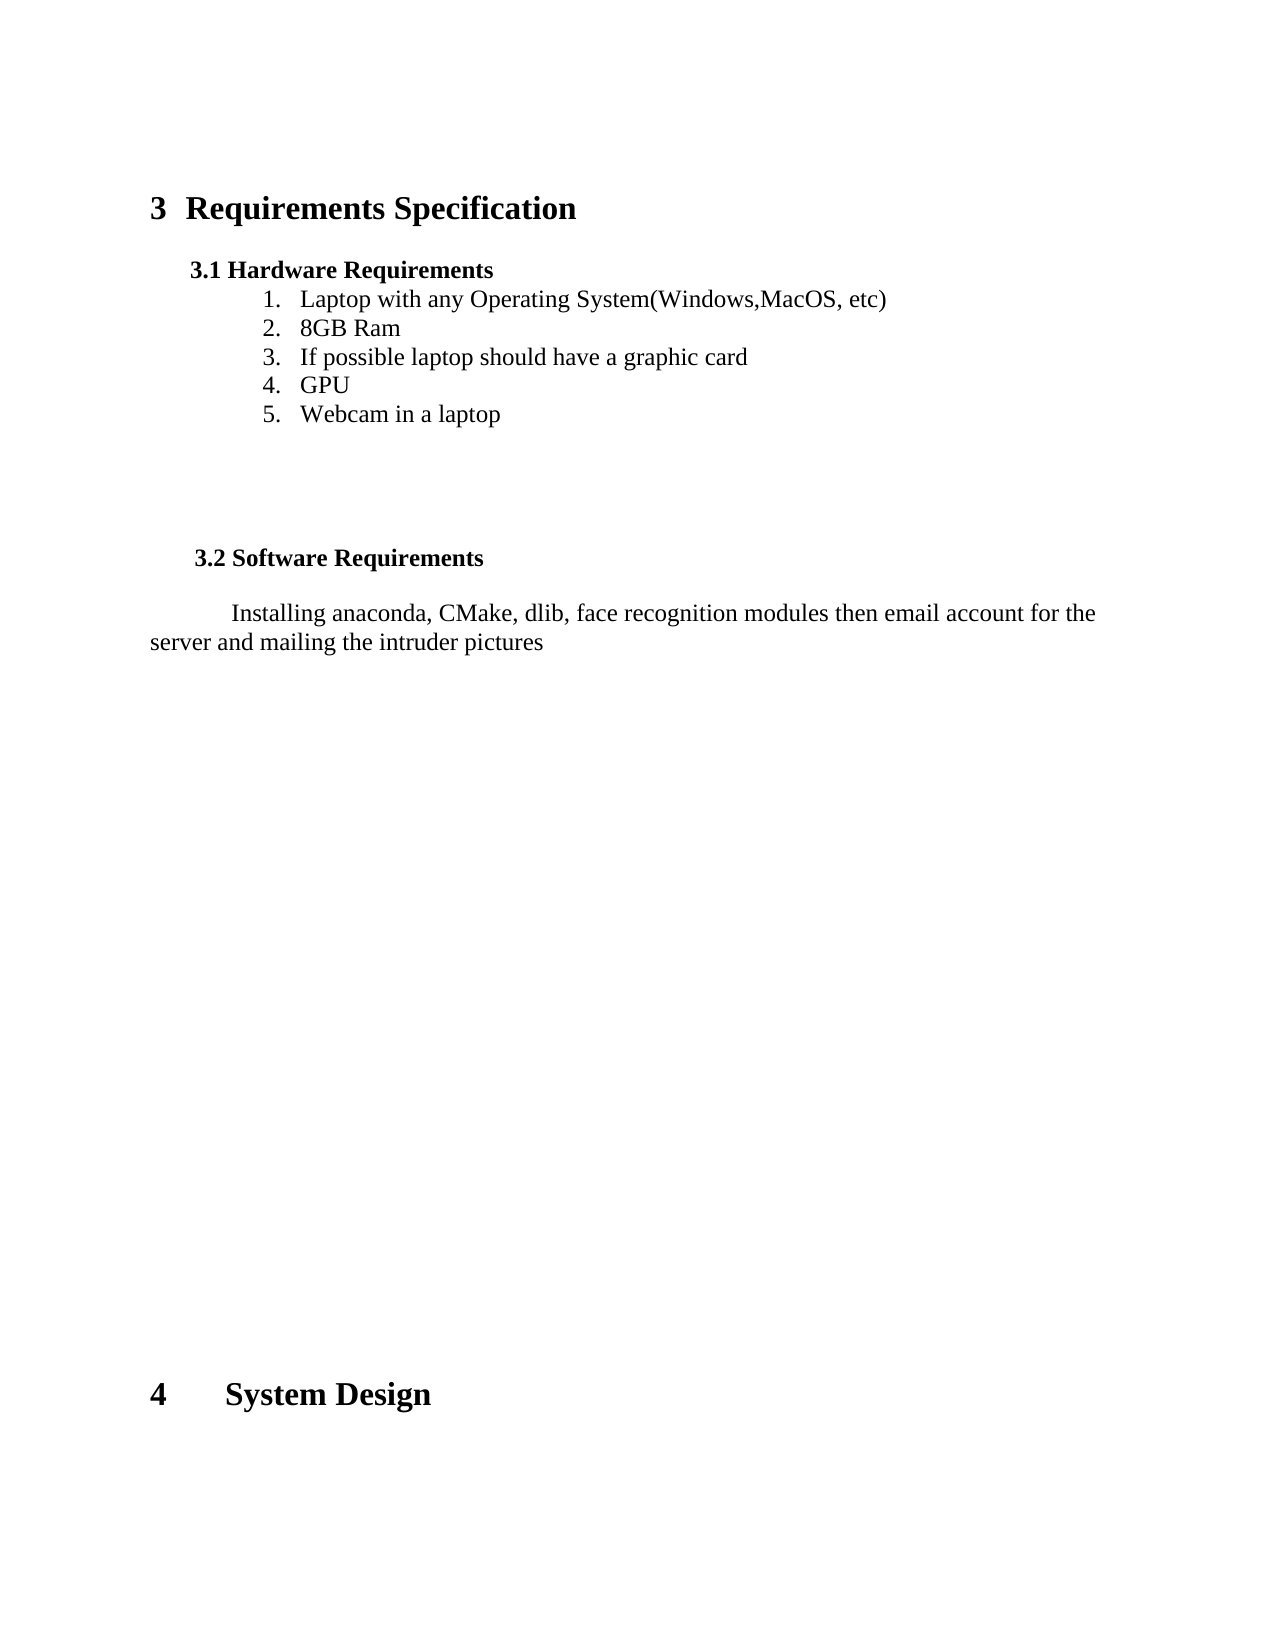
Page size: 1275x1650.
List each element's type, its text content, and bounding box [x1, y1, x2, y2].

text 3.2 Software Requirements [150, 543, 1125, 572]
list If possible laptop should have a graphic card [262, 342, 1125, 370]
list Webcam in a laptop [262, 399, 1125, 428]
text 4 System Design [150, 1374, 1125, 1413]
list 8GB Ram [262, 313, 1125, 342]
list Laptop with any Operating System(Windows,MacOS, etc) [262, 284, 1125, 313]
text 3.1 Hardware Requirements [150, 255, 1125, 284]
text 3 Requirements Specification [150, 188, 1125, 227]
text Installing anaconda, CMake, dlib, face recognition modules then email account for the server and mailing the intruder pictures [150, 598, 1125, 656]
list GPU [262, 370, 1125, 399]
